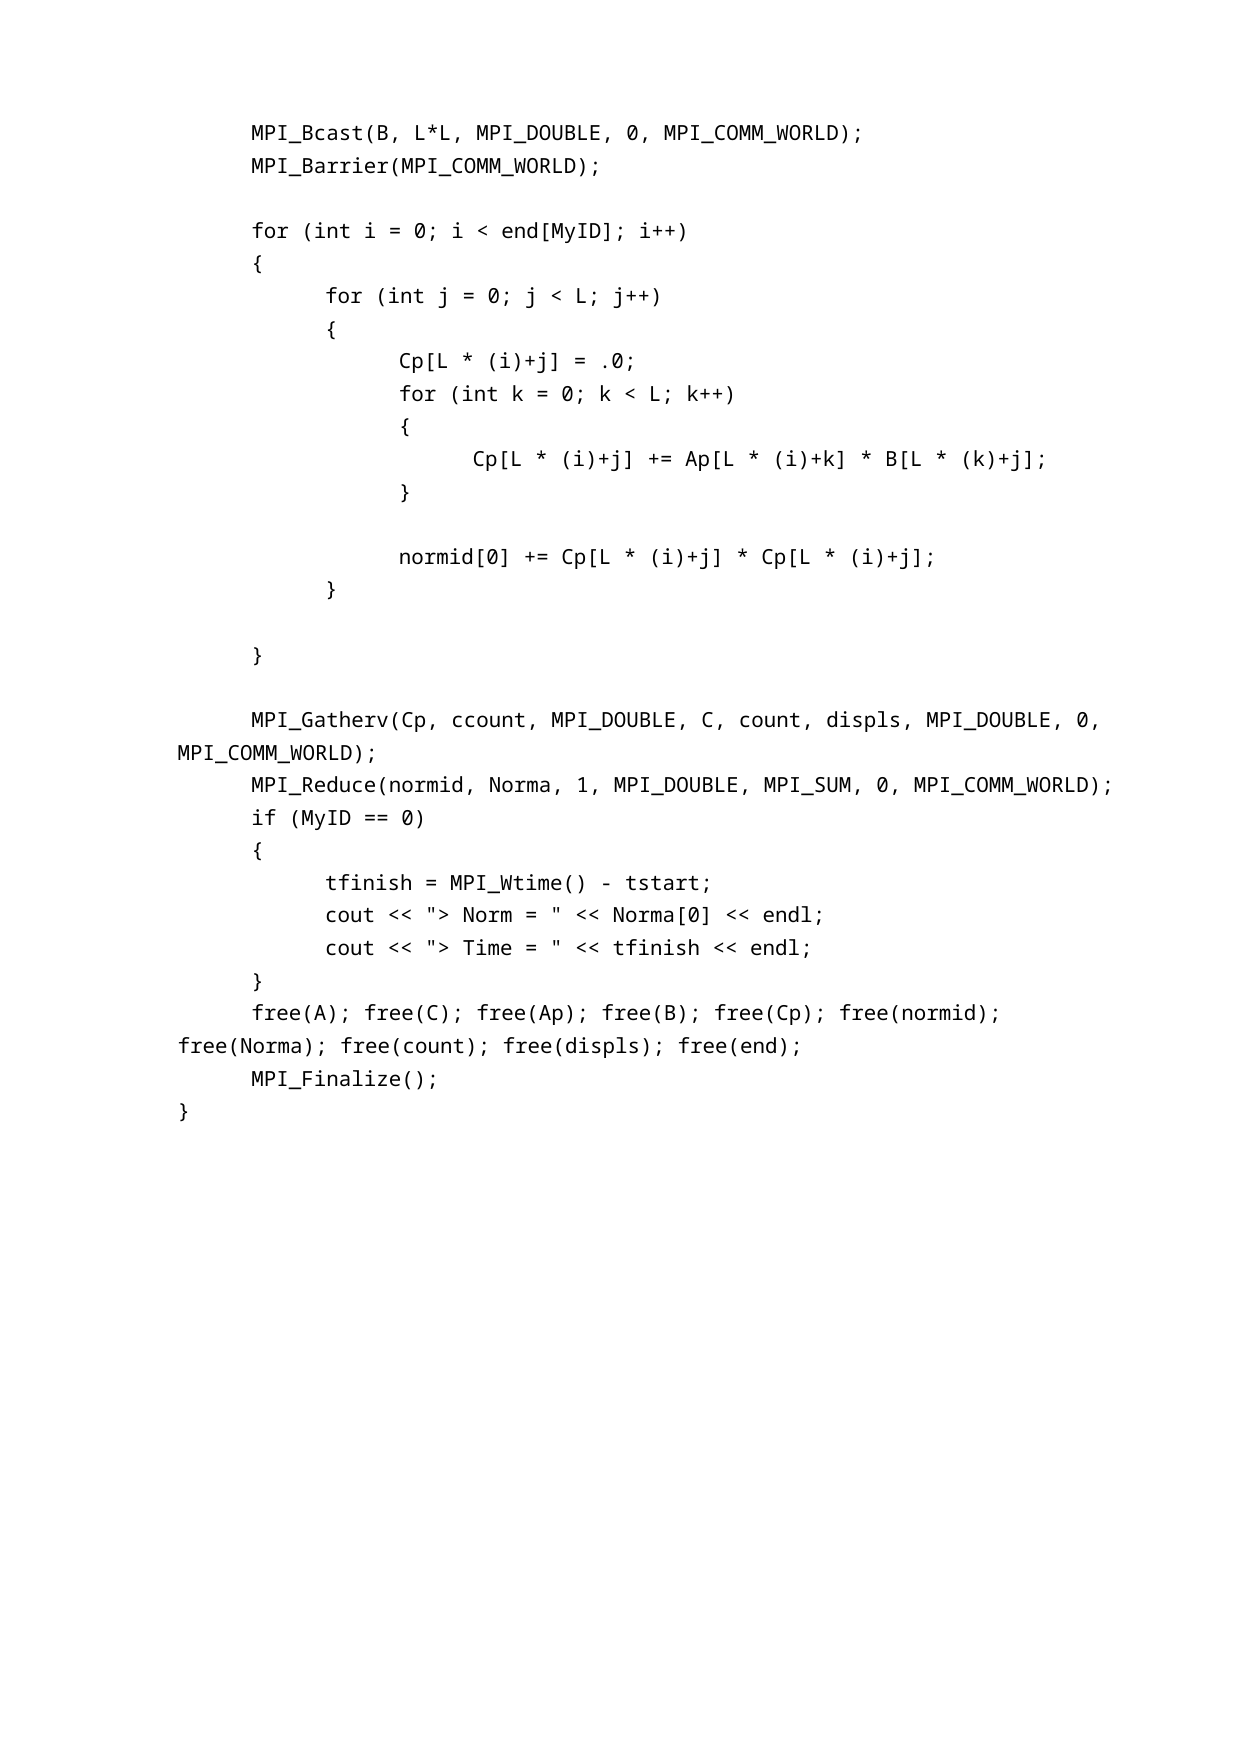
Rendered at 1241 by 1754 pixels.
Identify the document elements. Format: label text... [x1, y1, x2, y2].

text MPI_Barrier(MPI_COMM_WORLD); [177, 151, 1152, 179]
text normid[0] += Cp[L * (i)+j] * Cp[L * (i)+j]; [177, 542, 1152, 570]
text } [177, 640, 1152, 668]
text Cp[L * (i)+j] = .0; [177, 346, 1152, 375]
text for (int k = 0; k < L; k++) [177, 379, 1152, 407]
text } [177, 1096, 1152, 1125]
text cout << "> Time = " << tfinish << endl; [177, 933, 1152, 962]
text } [177, 574, 1152, 603]
text MPI_Bcast(B, L*L, MPI_DOUBLE, 0, MPI_COMM_WORLD); [177, 118, 1152, 147]
text } [177, 966, 1152, 994]
text tfinish = MPI_Wtime() - tstart; [177, 868, 1152, 896]
text for (int i = 0; i < end[MyID]; i++) [177, 216, 1152, 244]
text } [177, 477, 1152, 505]
text if (MyID == 0) [177, 803, 1152, 831]
text cout << "> Norm = " << Norma[0] << endl; [177, 901, 1152, 929]
text MPI_Finalize(); [177, 1064, 1152, 1092]
text { [177, 314, 1152, 342]
text { [177, 835, 1152, 864]
text free(A); free(C); free(Ap); free(B); free(Cp); free(normid); free(Norma); free(count); free(displs); free(end); [177, 998, 1152, 1059]
text { [177, 412, 1152, 440]
text MPI_Reduce(normid, Norma, 1, MPI_DOUBLE, MPI_SUM, 0, MPI_COMM_WORLD); [177, 770, 1152, 799]
text for (int j = 0; j < L; j++) [177, 281, 1152, 309]
text { [177, 248, 1152, 277]
text Cp[L * (i)+j] += Ap[L * (i)+k] * B[L * (k)+j]; [177, 444, 1152, 473]
text MPI_Gatherv(Cp, ccount, MPI_DOUBLE, C, count, displs, MPI_DOUBLE, 0, MPI_COMM_WORLD); [177, 705, 1152, 766]
